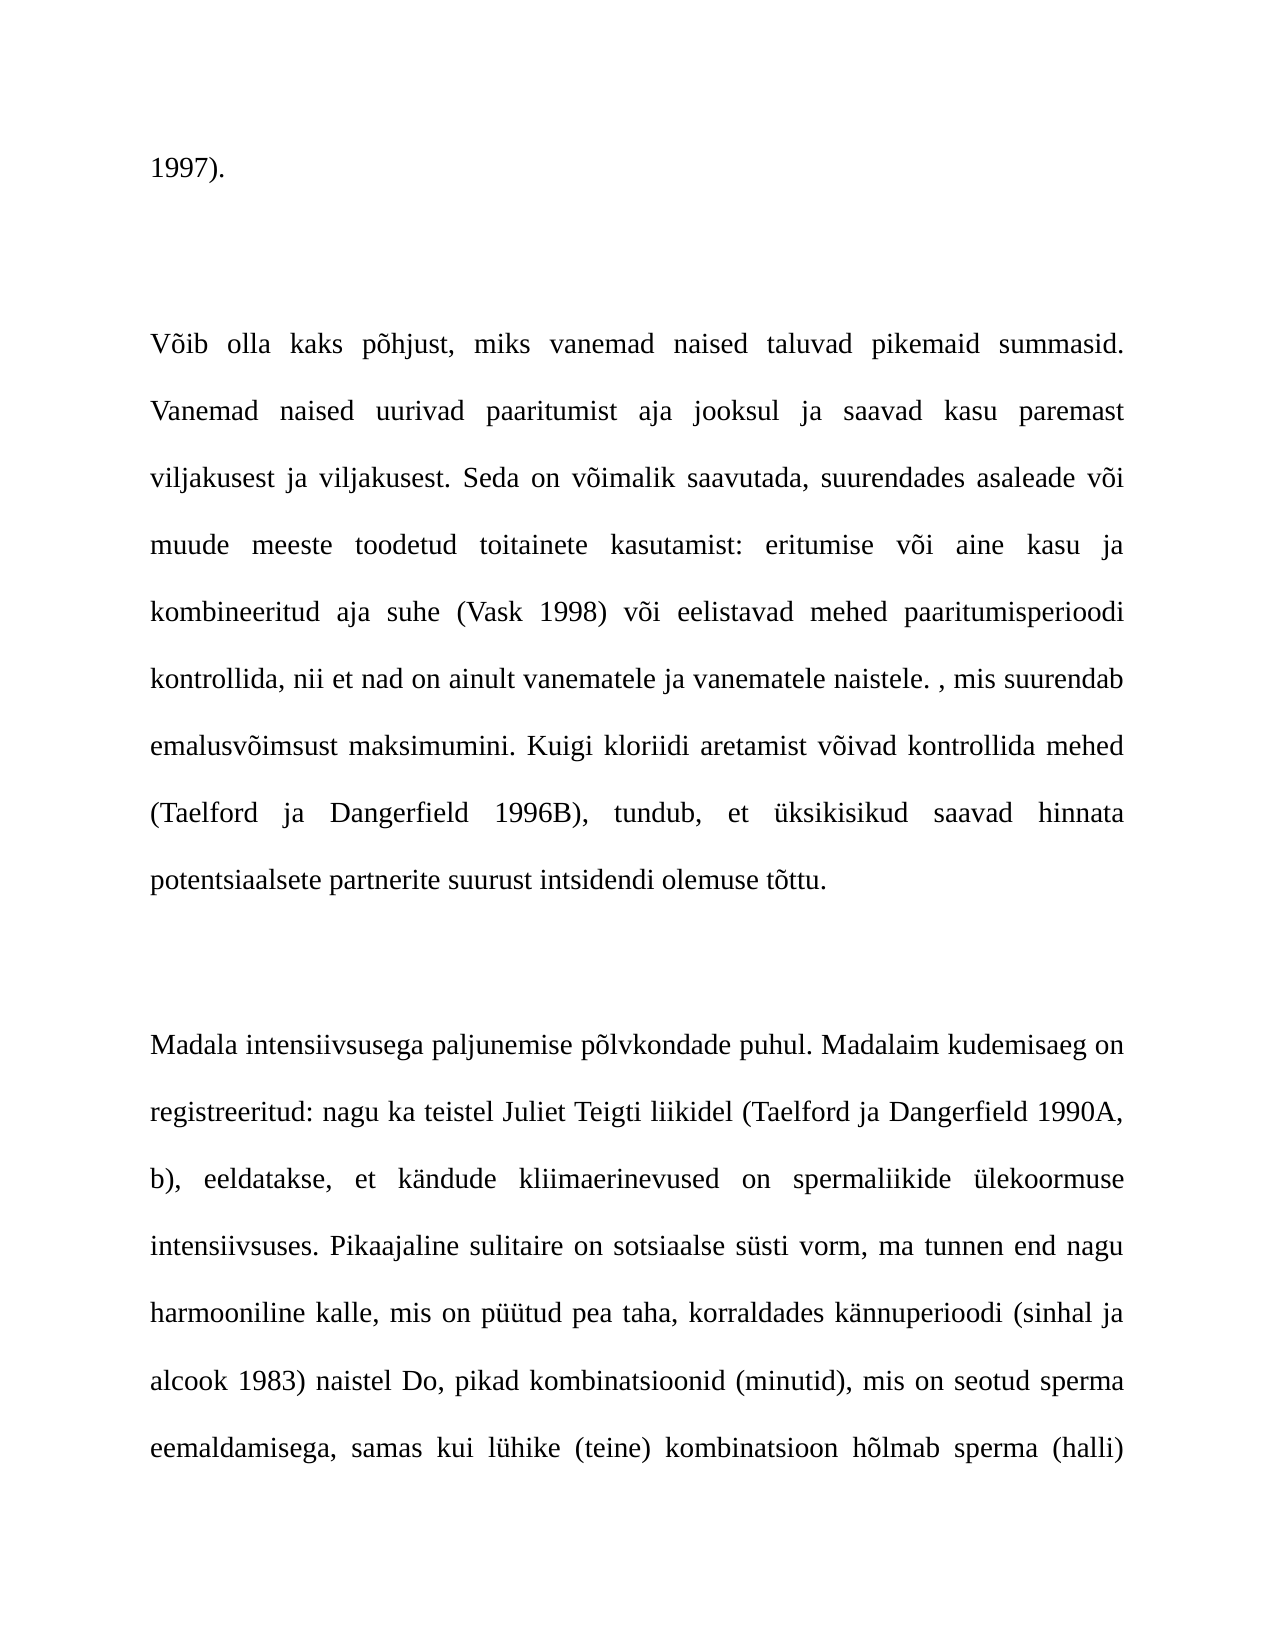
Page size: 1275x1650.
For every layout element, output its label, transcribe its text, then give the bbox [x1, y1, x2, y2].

text Võib olla kaks põhjust, miks vanemad naised taluvad pikemaid summasid. Vanemad naised uurivad paaritumist aja jooksul ja saavad kasu paremast viljakusest ja viljakusest. Seda on võimalik saavutada, suurendades asaleade või muude meeste toodetud toitainete kasutamist: eritumise või aine kasu ja kombineeritud aja suhe (Vask 1998) või eelistavad mehed paaritumisperioodi kontrollida, nii et nad on ainult vanematele ja vanematele naistele. , mis suurendab emalusvõimsust maksimumini. Kuigi kloriidi aretamist võivad kontrollida mehed (Taelford ja Dangerfield 1996B), tundub, et üksikisikud saavad hinnata potentsiaalsete partnerite suurust intsidendi olemuse tõttu. [150, 326, 1125, 896]
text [150, 1027, 1125, 1463]
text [150, 150, 1125, 183]
